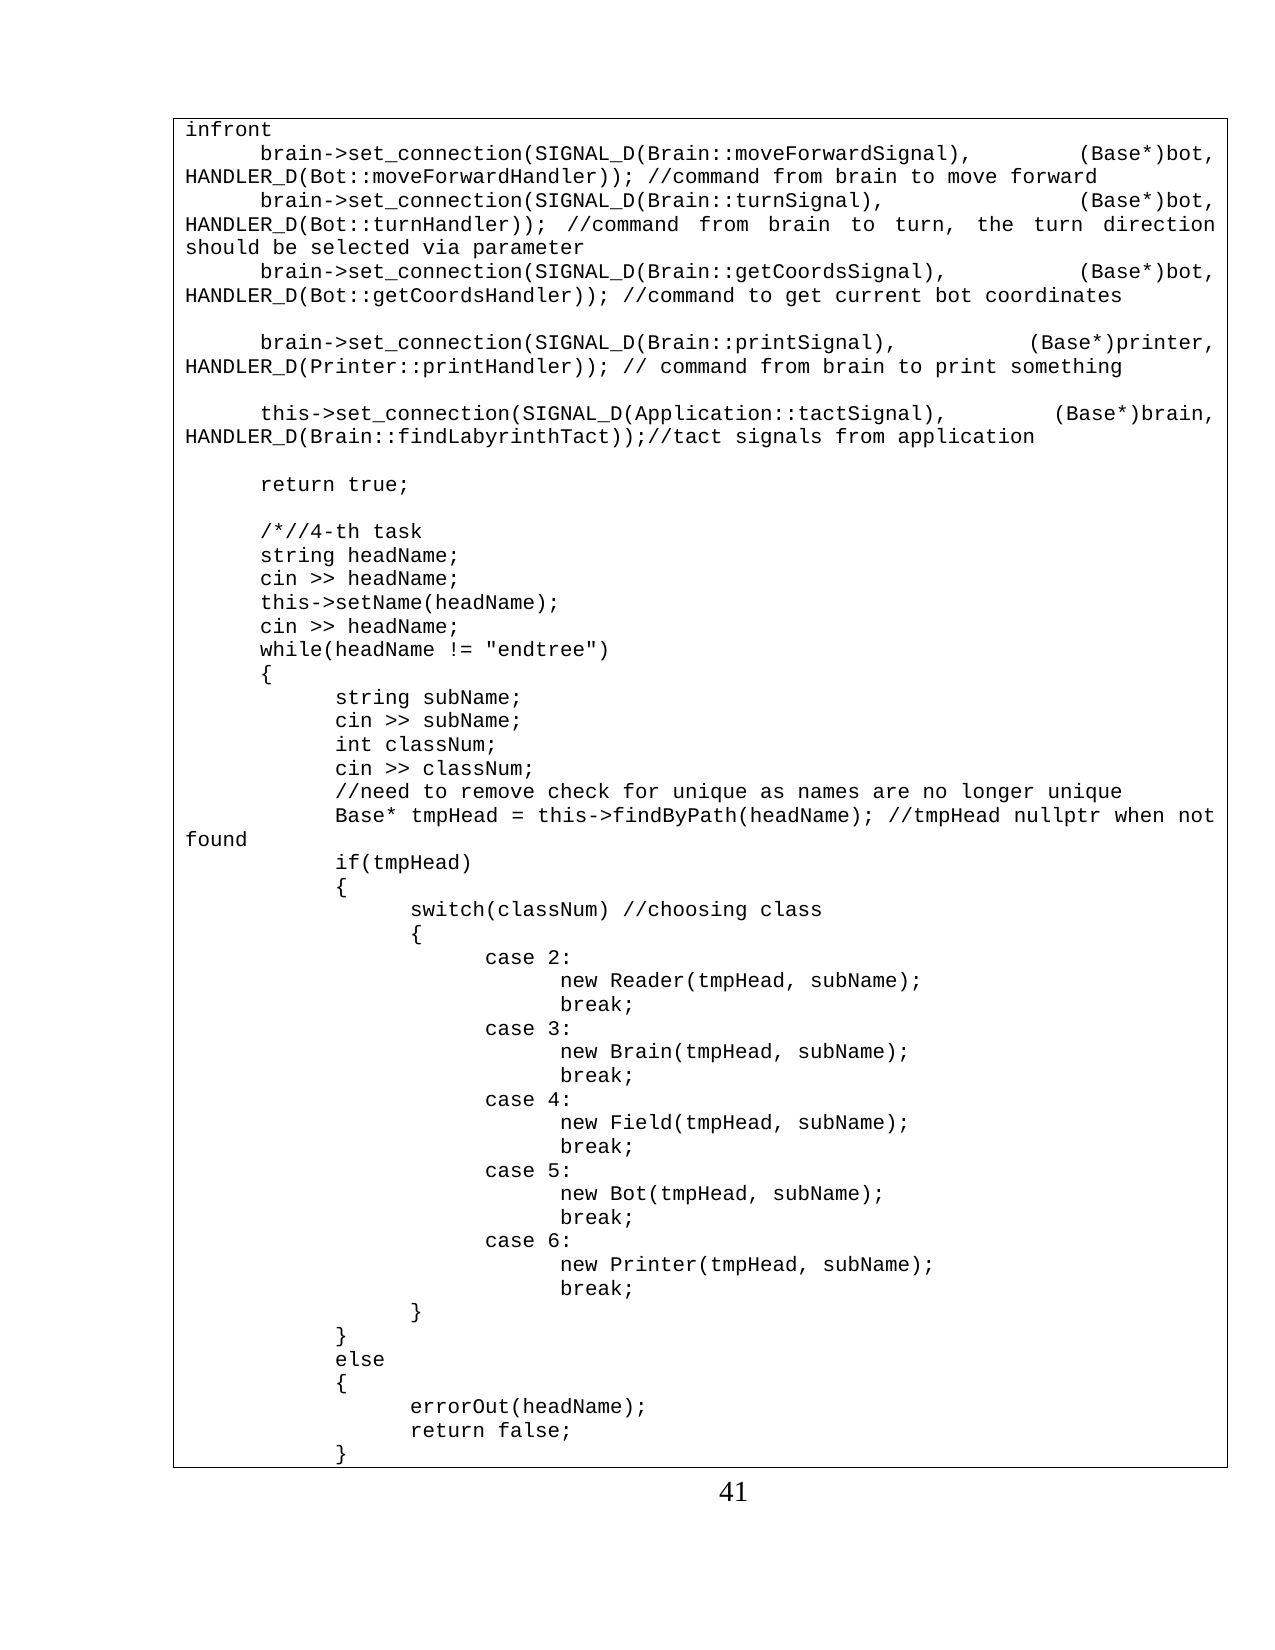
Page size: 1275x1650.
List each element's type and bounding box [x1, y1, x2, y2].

table_header [174, 119, 1227, 1467]
